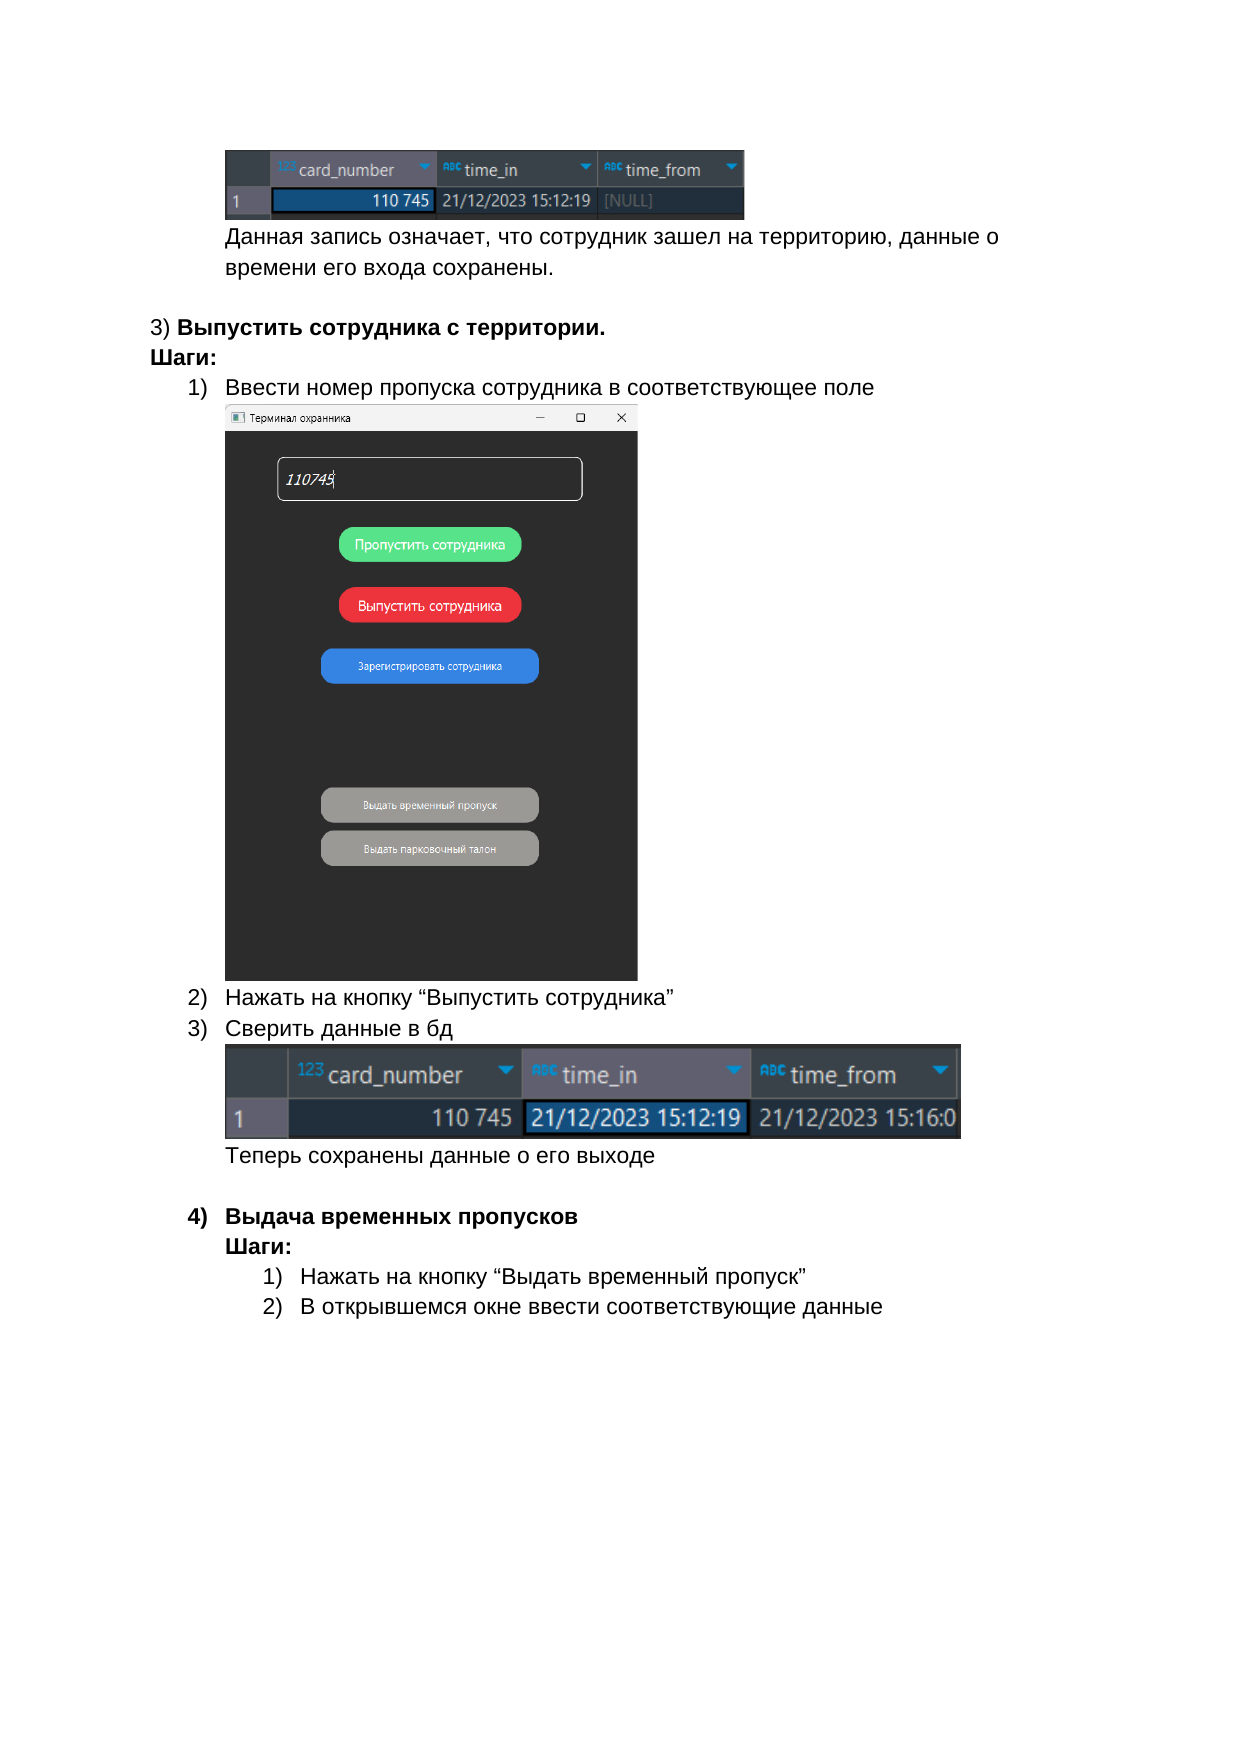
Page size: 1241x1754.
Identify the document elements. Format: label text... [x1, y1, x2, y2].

text 3) Выпустить сотрудника с территории. [150, 314, 1090, 340]
picture [225, 404, 638, 981]
list Ввести номер пропуска сотрудника в соответствующее поле [187, 374, 1090, 401]
text Данная запись означает, что сотрудник зашел на территорию, данные о времени его входа сохранены. [225, 223, 1090, 280]
text Теперь сохранены данные о его выходе [225, 1142, 1090, 1169]
list Нажать на кнопку “Выпустить сотрудника” [187, 984, 1090, 1011]
list В открывшемся окне ввести соответствующие данные [262, 1293, 1090, 1320]
list Нажать на кнопку “Выдать временный пропуск” [262, 1263, 1090, 1289]
list Выдача временных пропусков [187, 1203, 1090, 1229]
text Шаги: [150, 344, 1090, 371]
picture [225, 1044, 961, 1139]
picture [225, 150, 745, 220]
list Сверить данные в бд [187, 1014, 1090, 1041]
text Шаги: [225, 1233, 1090, 1259]
